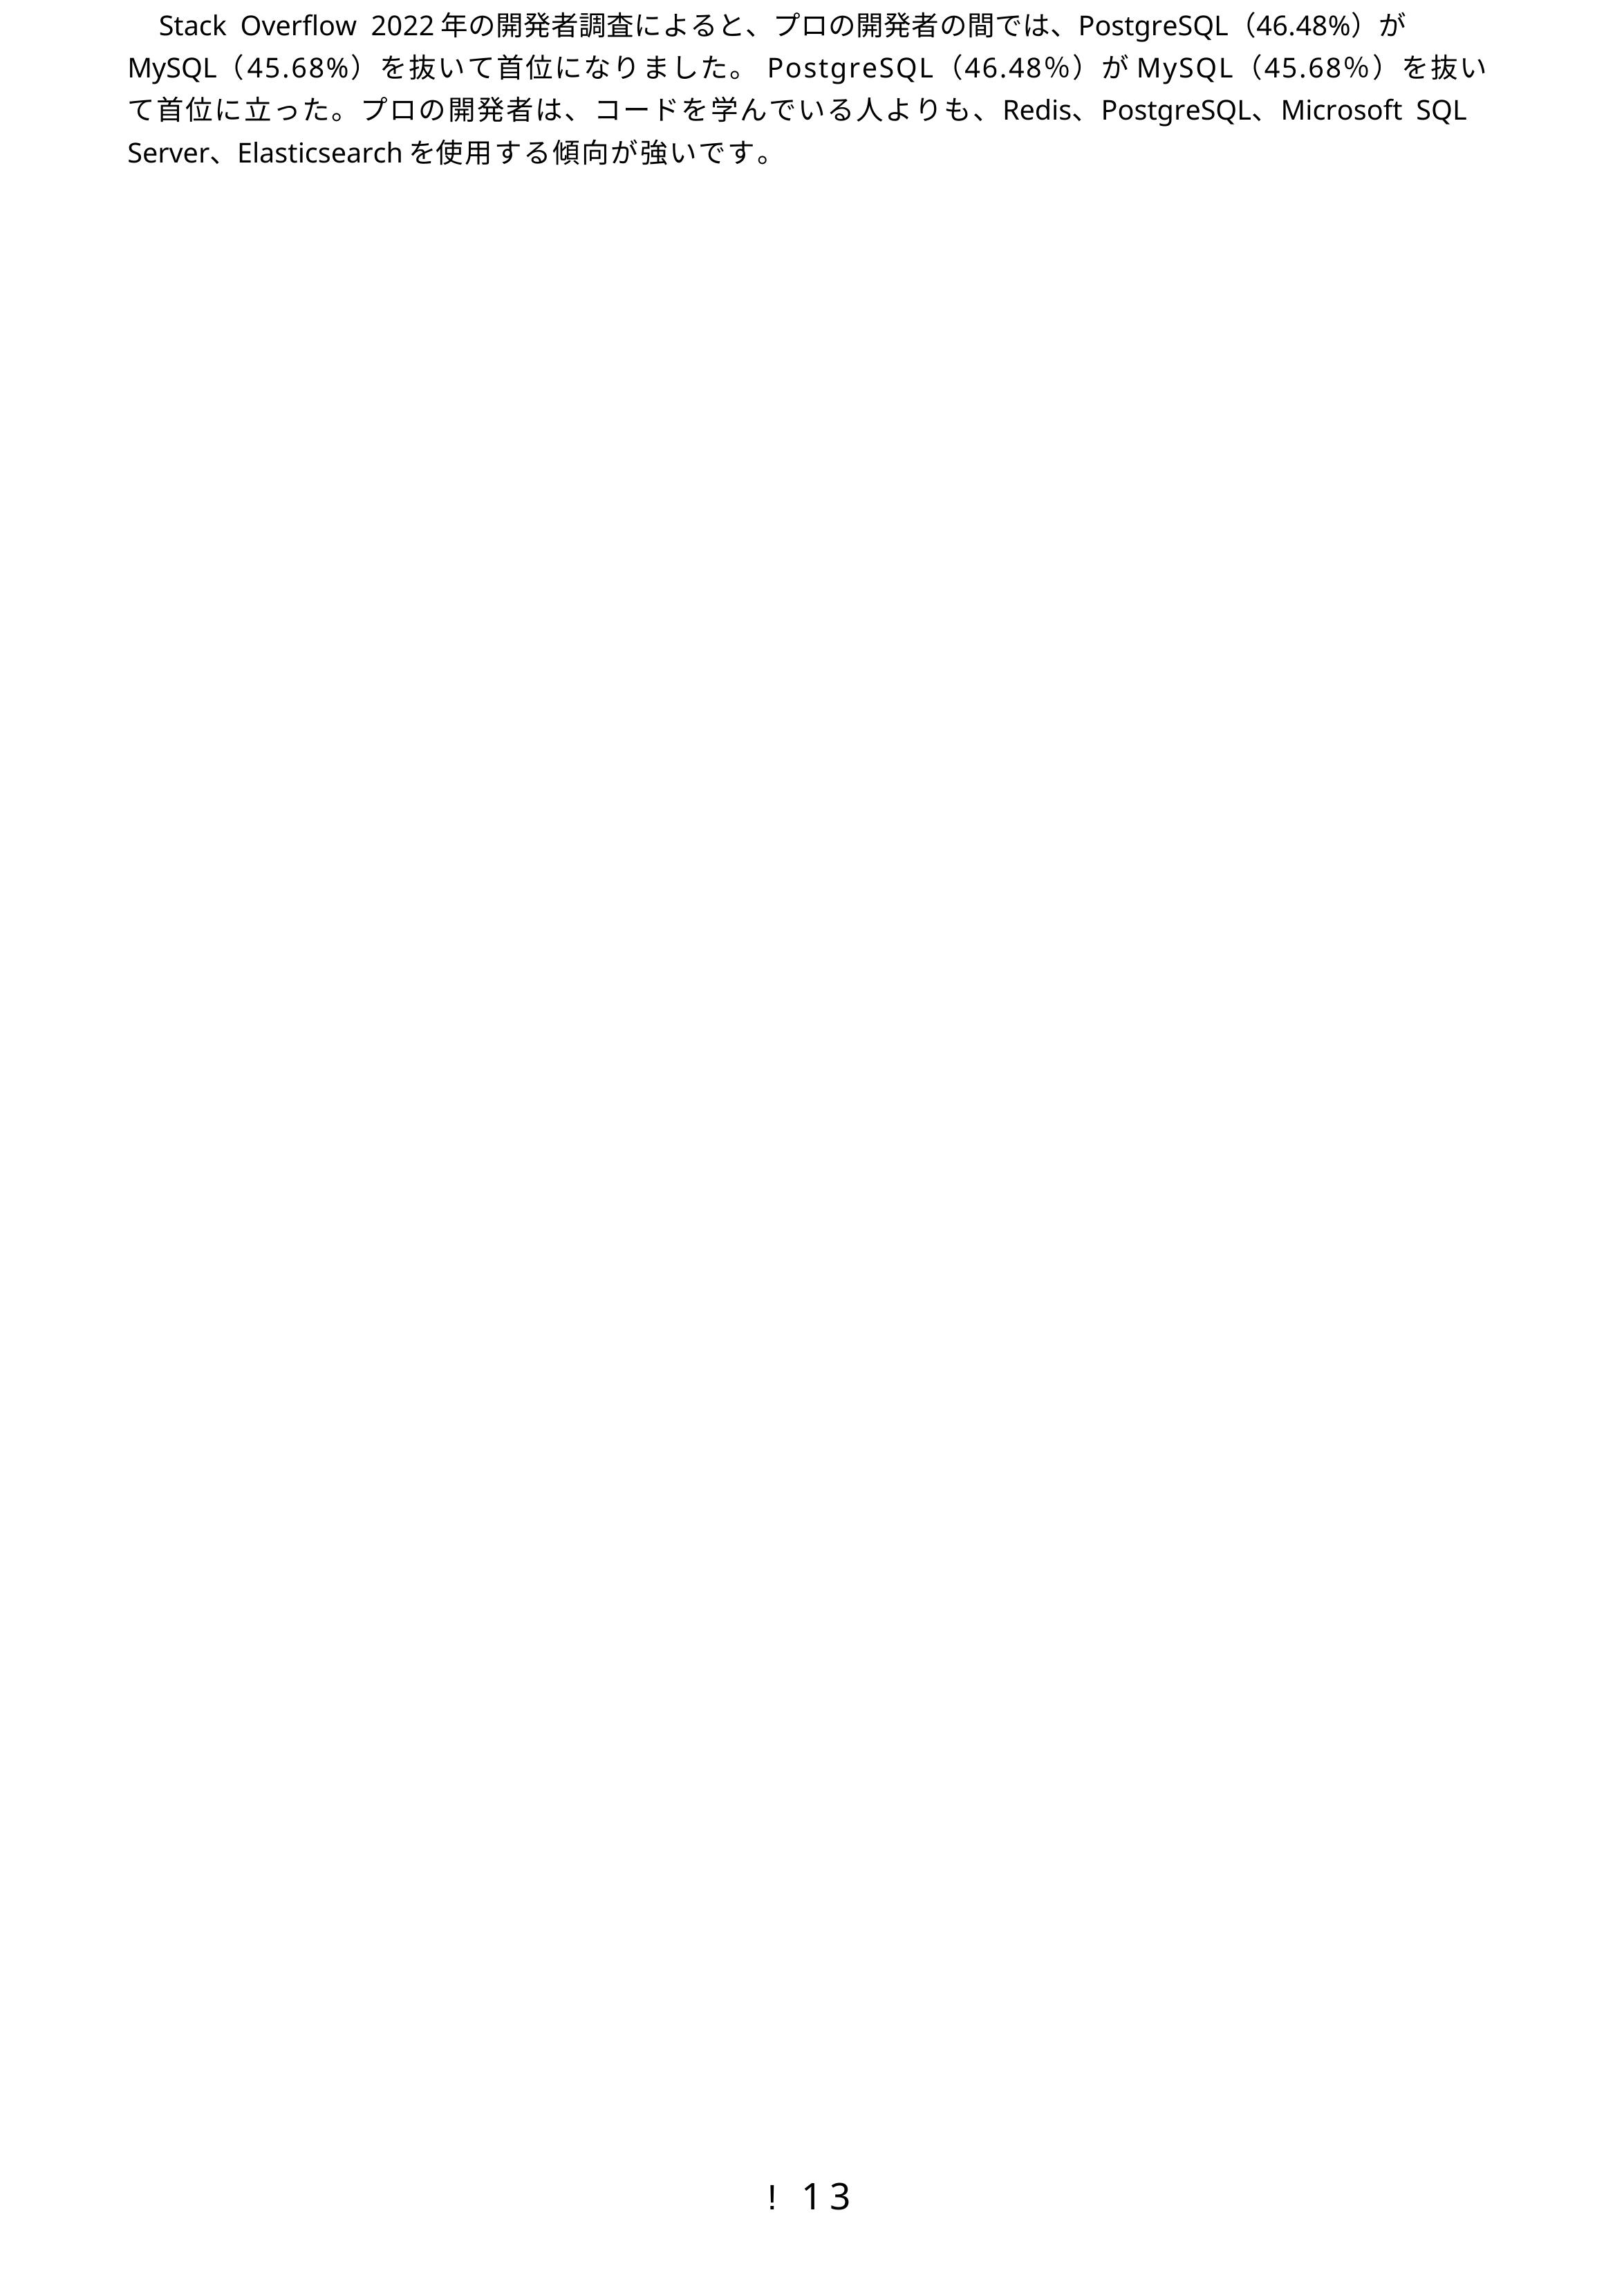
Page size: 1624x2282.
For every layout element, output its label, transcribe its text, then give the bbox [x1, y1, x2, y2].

text Stack Overflow 2022年の開発者調査によると、プロの開発者の間では、PostgreSQL（46.48%）がMySQL（45.68%）を抜いて首位になりました。 PostgreSQL（46.48％）がMySQL（45.68％）を抜いて首位に立った。プロの開発者は、コードを学んでいる人よりも、Redis、PostgreSQL、Microsoft SQL Server、Elasticsearchを使用する傾向が強いです。 [127, 4, 1496, 171]
